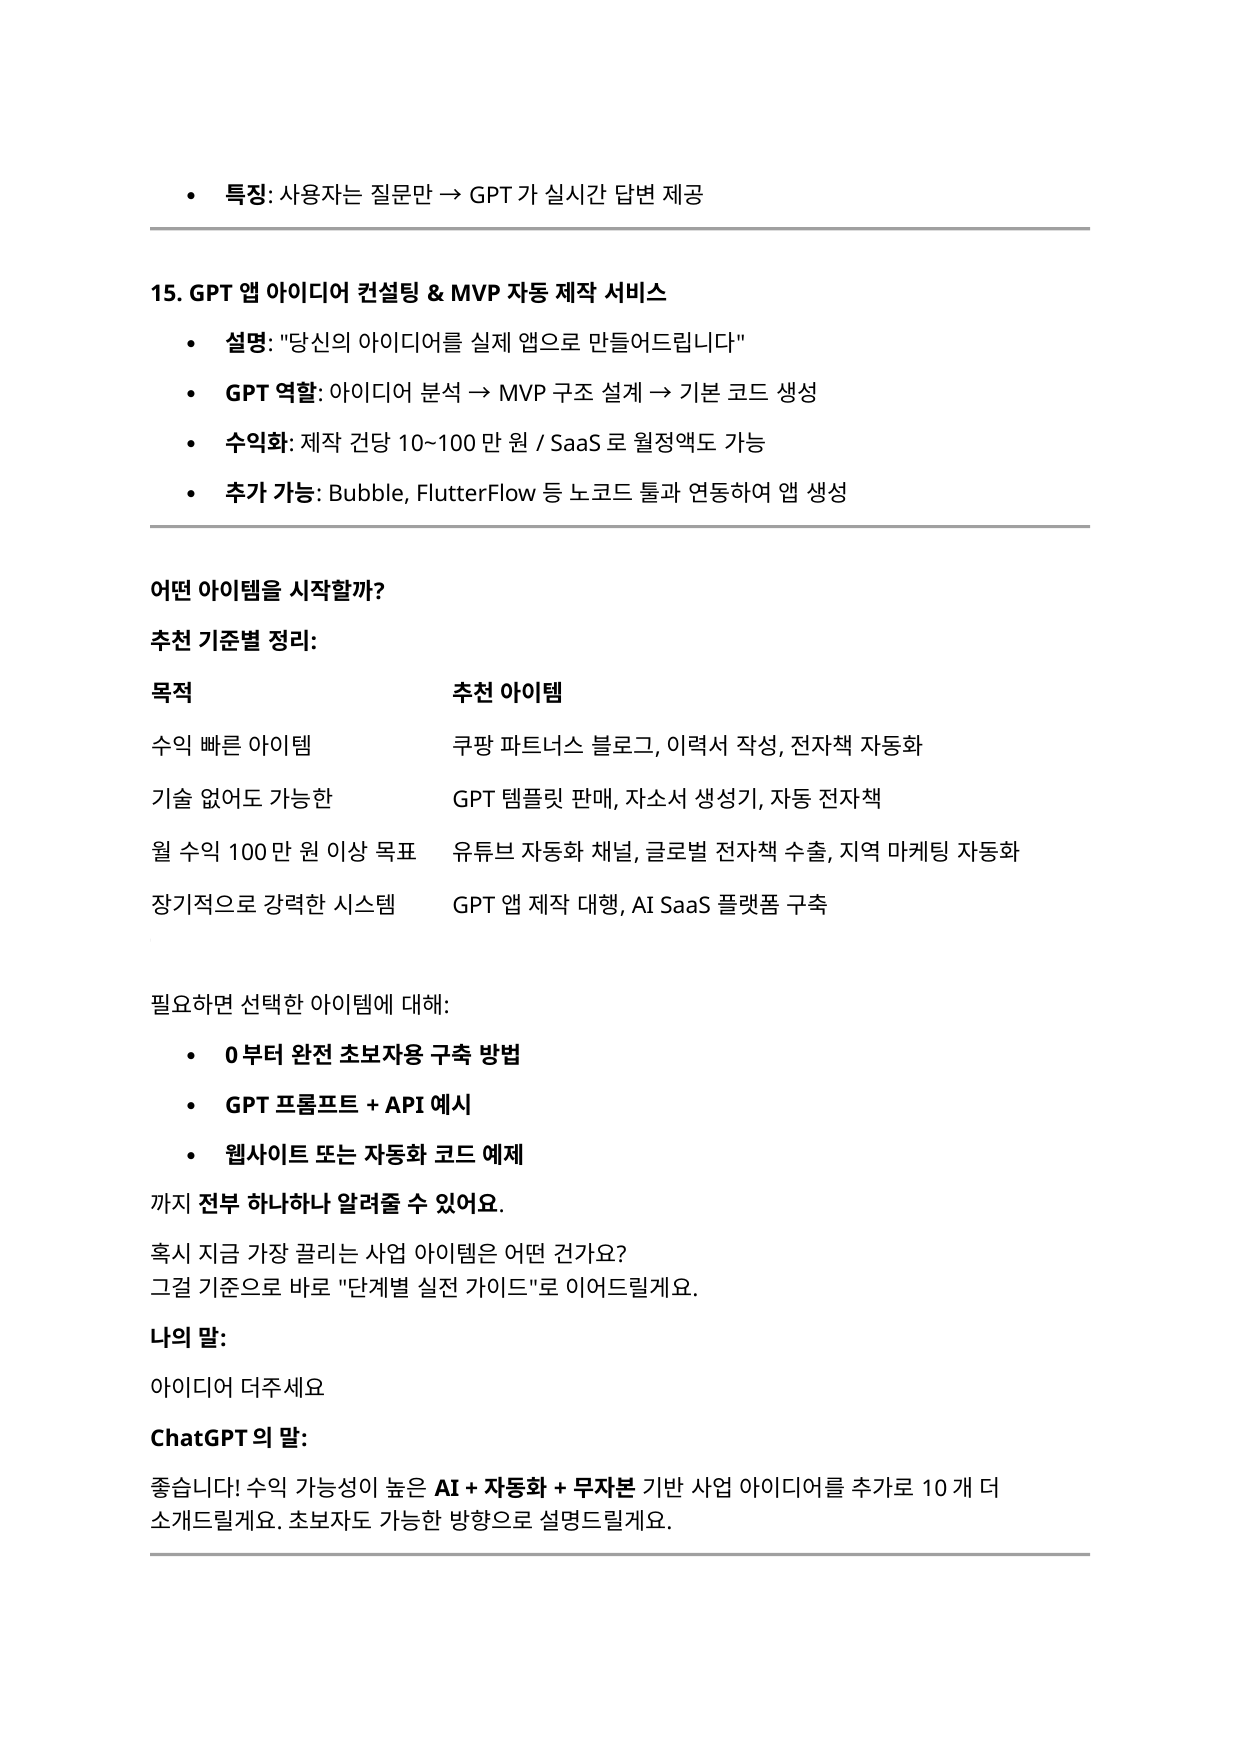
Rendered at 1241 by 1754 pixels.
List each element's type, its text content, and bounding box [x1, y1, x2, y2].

list GPT 프롬프트 + API 예시 [187, 1086, 1090, 1120]
text 나의 말: [150, 1320, 1090, 1353]
text 아이디어 더주세요 [150, 1370, 1090, 1403]
list 추가 가능: Bubble, FlutterFlow 등 노코드 툴과 연동하여 앱 생성 [187, 475, 1090, 508]
text 좋습니다! 수익 가능성이 높은 AI + 자동화 + 무자본 기반 사업 아이디어를 추가로 10개 더 소개드릴게요. 초보자도 가능한 방향으로 설명드릴게요. [150, 1469, 1090, 1536]
text 까지 전부 하나하나 알려줄 수 있어요. [150, 1186, 1090, 1220]
list 웹사이트 또는 자동화 코드 예제 [187, 1136, 1090, 1170]
text 어떤 아이템을 시작할까? [150, 573, 1090, 606]
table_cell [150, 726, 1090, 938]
list GPT 역할: 아이디어 분석 → MVP 구조 설계 → 기본 코드 생성 [187, 375, 1090, 408]
list 설명: "당신의 아이디어를 실제 앱으로 만들어드립니다" [187, 325, 1090, 358]
text ChatGPT의 말: [150, 1419, 1090, 1453]
text 혹시 지금 가장 끌리는 사업 아이템은 어떤 건가요? 그걸 기준으로 바로 "단계별 실전 가이드"로 이어드릴게요. [150, 1236, 1090, 1303]
list 0부터 완전 초보자용 구축 방법 [187, 1036, 1090, 1070]
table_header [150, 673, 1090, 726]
text 15. GPT 앱 아이디어 컨설팅 & MVP 자동 제작 서비스 [150, 275, 1090, 308]
list 수익화: 제작 건당 10~100만 원 / SaaS로 월정액도 가능 [187, 425, 1090, 458]
list 특징: 사용자는 질문만 → GPT가 실시간 답변 제공 [187, 177, 1090, 211]
text 필요하면 선택한 아이템에 대해: [150, 986, 1090, 1020]
text 추천 기준별 정리: [150, 623, 1090, 656]
